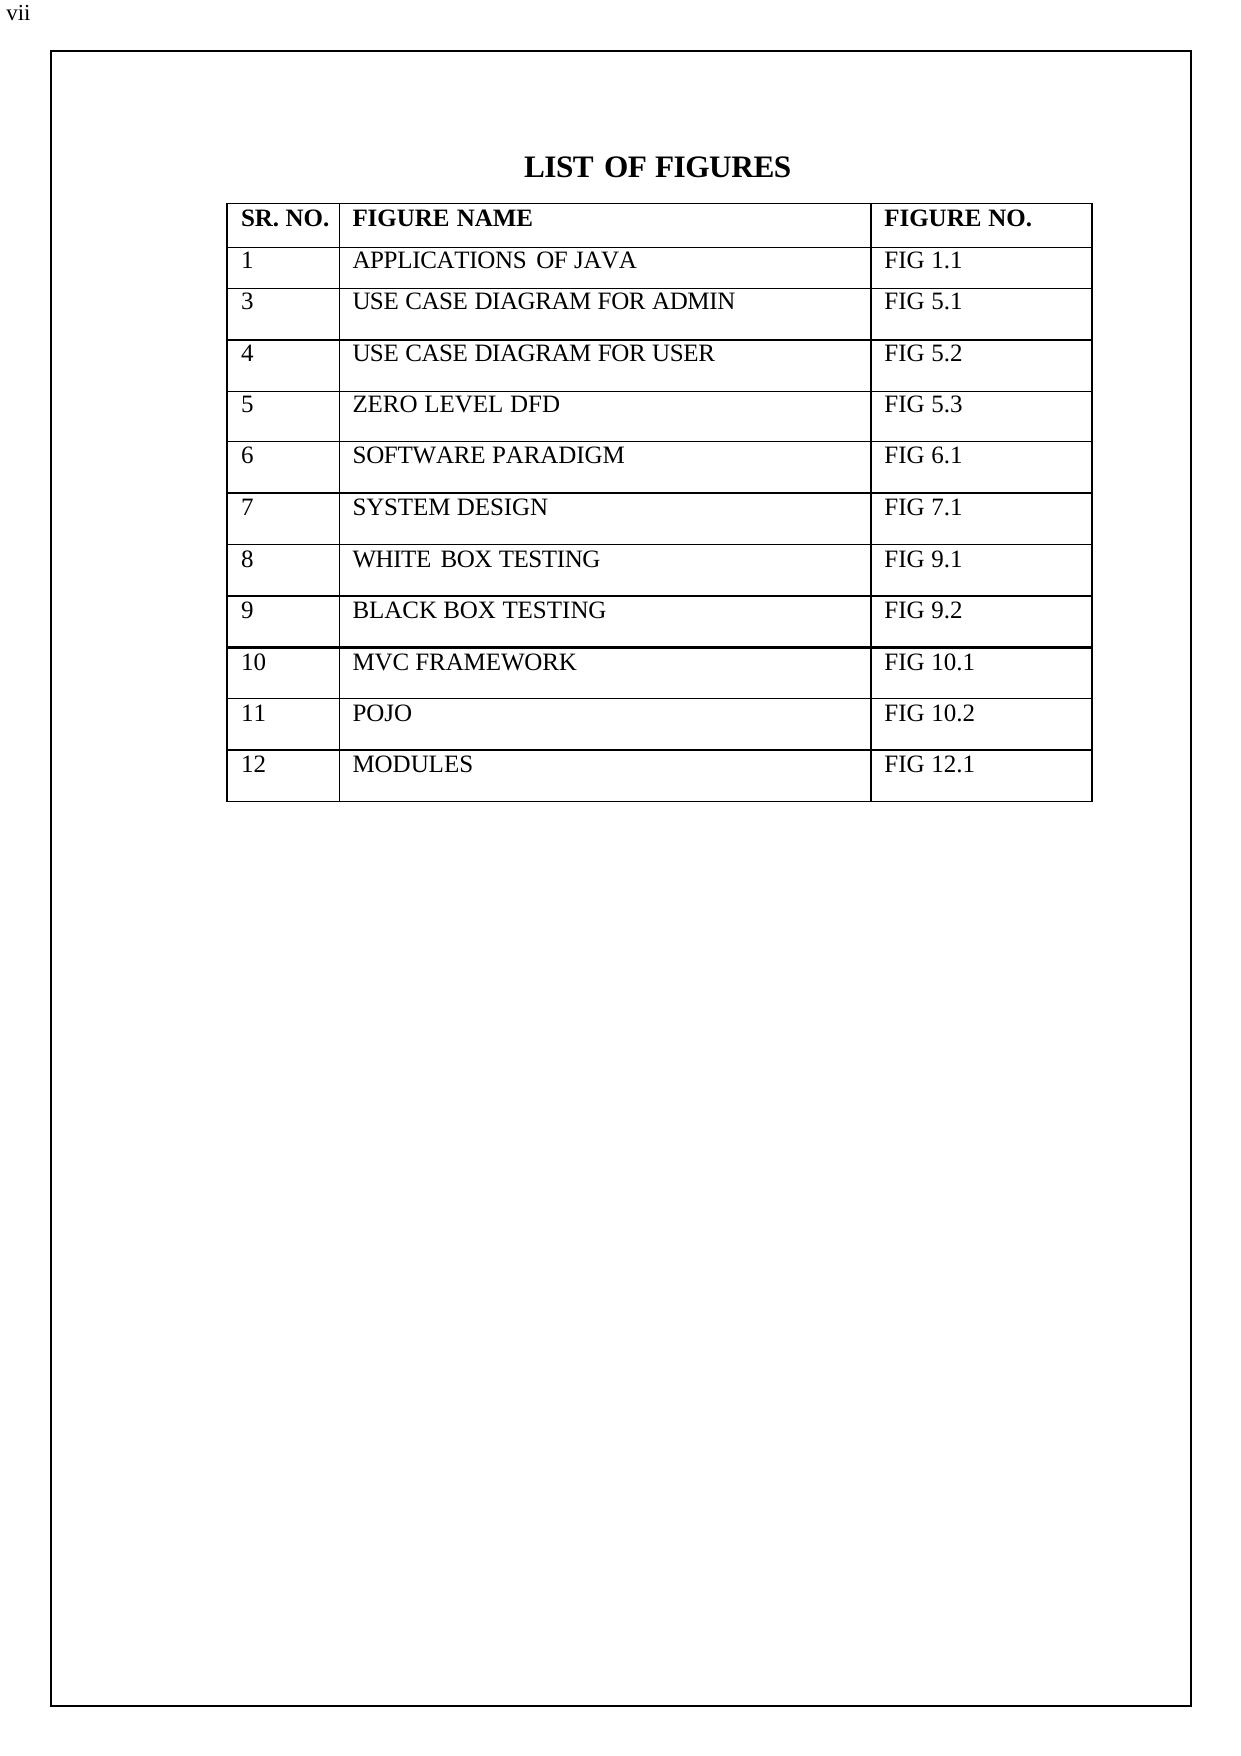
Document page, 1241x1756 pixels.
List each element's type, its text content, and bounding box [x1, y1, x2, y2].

table_cell FIG 12.1 [872, 751, 1091, 801]
table_cell 5 [228, 392, 339, 441]
table_cell FIG 6.1 [872, 442, 1091, 492]
table_header FIGURE NO. [872, 204, 1091, 246]
table_cell FIG 10.2 [872, 699, 1091, 749]
table_header FIGURE NAME [340, 204, 870, 246]
table_cell 3 [228, 289, 339, 339]
table_cell FIG 10.1 [872, 649, 1091, 698]
table_cell FIG 5.1 [872, 289, 1091, 339]
table_cell FIG 9.1 [872, 545, 1091, 595]
table_header SR. NO. [228, 204, 339, 246]
table_cell 6 [228, 442, 339, 492]
table_cell SYSTEM DESIGN [340, 494, 870, 544]
table_cell APPLICATIONS OF JAVA [340, 248, 870, 287]
table_cell 4 [228, 341, 339, 391]
table_cell FIG 5.3 [872, 392, 1091, 441]
table_cell 10 [228, 649, 339, 698]
table_cell 9 [228, 597, 339, 646]
table_cell ZERO LEVEL DFD [340, 392, 870, 441]
table_cell 1 [228, 248, 339, 287]
table_cell 12 [228, 751, 339, 801]
table_cell 11 [228, 699, 339, 749]
subtitle LIST OF FIGURES [357, 148, 958, 184]
table_cell USE CASE DIAGRAM FOR ADMIN [340, 289, 870, 339]
table_cell FIG 1.1 [872, 248, 1091, 287]
table_cell BLACK BOX TESTING [340, 597, 870, 646]
table_cell 8 [228, 545, 339, 595]
table_cell SOFTWARE PARADIGM [340, 442, 870, 492]
table_cell USE CASE DIAGRAM FOR USER [340, 341, 870, 391]
table_cell 7 [228, 494, 339, 544]
table_cell FIG 5.2 [872, 341, 1091, 391]
table_cell POJO [340, 699, 870, 749]
table_cell MODULES [340, 751, 870, 801]
table_cell MVC FRAMEWORK [340, 649, 870, 698]
table_cell FIG 7.1 [872, 494, 1091, 544]
table_cell WHITE BOX TESTING [340, 545, 870, 595]
table_cell FIG 9.2 [872, 597, 1091, 646]
